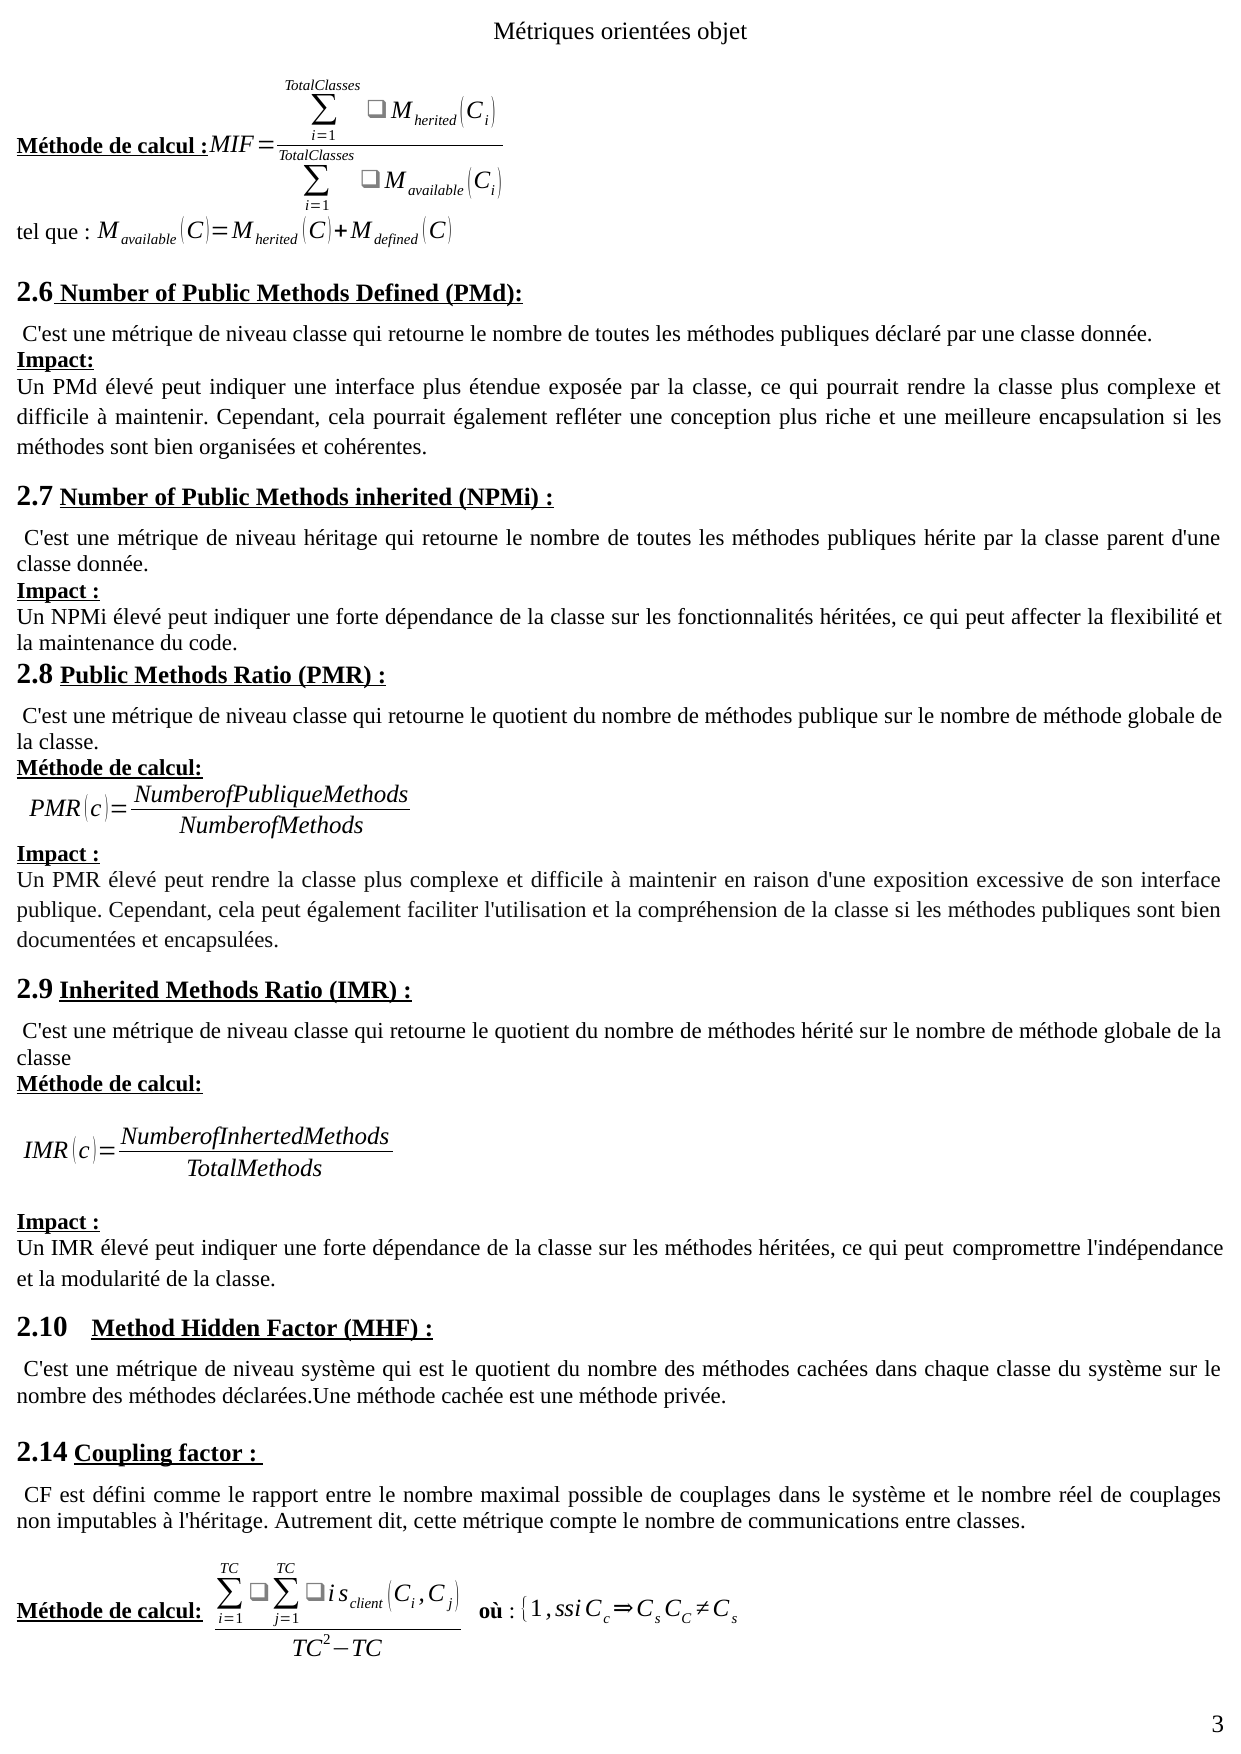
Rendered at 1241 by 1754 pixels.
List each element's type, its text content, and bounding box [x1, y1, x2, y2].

list Public Methods Ratio (PMR) : [16, 656, 1224, 689]
text Un PMR élevé peut rendre la classe plus complexe et difficile à maintenir en raison d'une exposition excessive de son interface publique. Cependant, cela peut également faciliter l'utilisation et la compréhension de la classe si les méthodes publiques sont bien documentées et encapsulées. [16, 866, 1224, 953]
text Méthode de calcul : [16, 76, 1224, 215]
text C'est une métrique de niveau classe qui retourne le quotient du nombre de méthodes publique sur le nombre de méthode globale de la classe. [16, 702, 1224, 754]
text Un NPMi élevé peut indiquer une forte dépendance de la classe sur les fonctionnalités héritées, ce qui peut affecter la flexibilité et la maintenance du code. [16, 603, 1224, 656]
list Number of Public Methods inherited (NPMi) : [16, 478, 1224, 511]
text tel que : [16, 215, 1224, 248]
list Number of Public Methods Defined (PMd): [16, 274, 1224, 307]
text C'est une métrique de niveau classe qui retourne le quotient du nombre de méthodes hérité sur le nombre de méthode globale de la classe [16, 1017, 1224, 1070]
text Impact : [16, 577, 1224, 603]
text Un IMR élevé peut indiquer une forte dépendance de la classe sur les méthodes héritées, ce qui peut compromettre l'indépendance et la modularité de la classe. [16, 1234, 1224, 1291]
text Un PMd élevé peut indiquer une interface plus étendue exposée par la classe, ce qui pourrait rendre la classe plus complexe et difficile à maintenir. Cependant, cela pourrait également refléter une conception plus riche et une meilleure encapsulation si les méthodes sont bien organisées et cohérentes. [16, 373, 1224, 459]
text 2.9 Inherited Methods Ratio (IMR) : [16, 971, 1224, 1005]
text Impact : [16, 840, 1224, 866]
text C'est une métrique de niveau classe qui retourne le nombre de toutes les méthodes publiques déclaré par une classe donnée. [16, 320, 1224, 346]
text CF est défini comme le rapport entre le nombre maximal possible de couplages dans le système et le nombre réel de couplages non imputables à l'héritage. Autrement dit, cette métrique compte le nombre de communications entre classes. [16, 1481, 1224, 1533]
text Impact: [16, 346, 1224, 373]
text Impact : [16, 1208, 1224, 1234]
text 2.14 Coupling factor : [16, 1434, 1224, 1468]
list Method Hidden Factor (MHF) : [16, 1309, 1224, 1343]
text C'est une métrique de niveau système qui est le quotient du nombre des méthodes cachées dans chaque classe du système sur le nombre des méthodes déclarées.Une méthode cachée est une méthode privée. [16, 1356, 1224, 1408]
text Méthode de calcul: [16, 754, 1224, 781]
text Méthode de calcul: où : [16, 1560, 1224, 1662]
text C'est une métrique de niveau héritage qui retourne le nombre de toutes les méthodes publiques hérite par la classe parent d'une classe donnée. [16, 524, 1224, 577]
text Méthode de calcul: [16, 1070, 1224, 1096]
